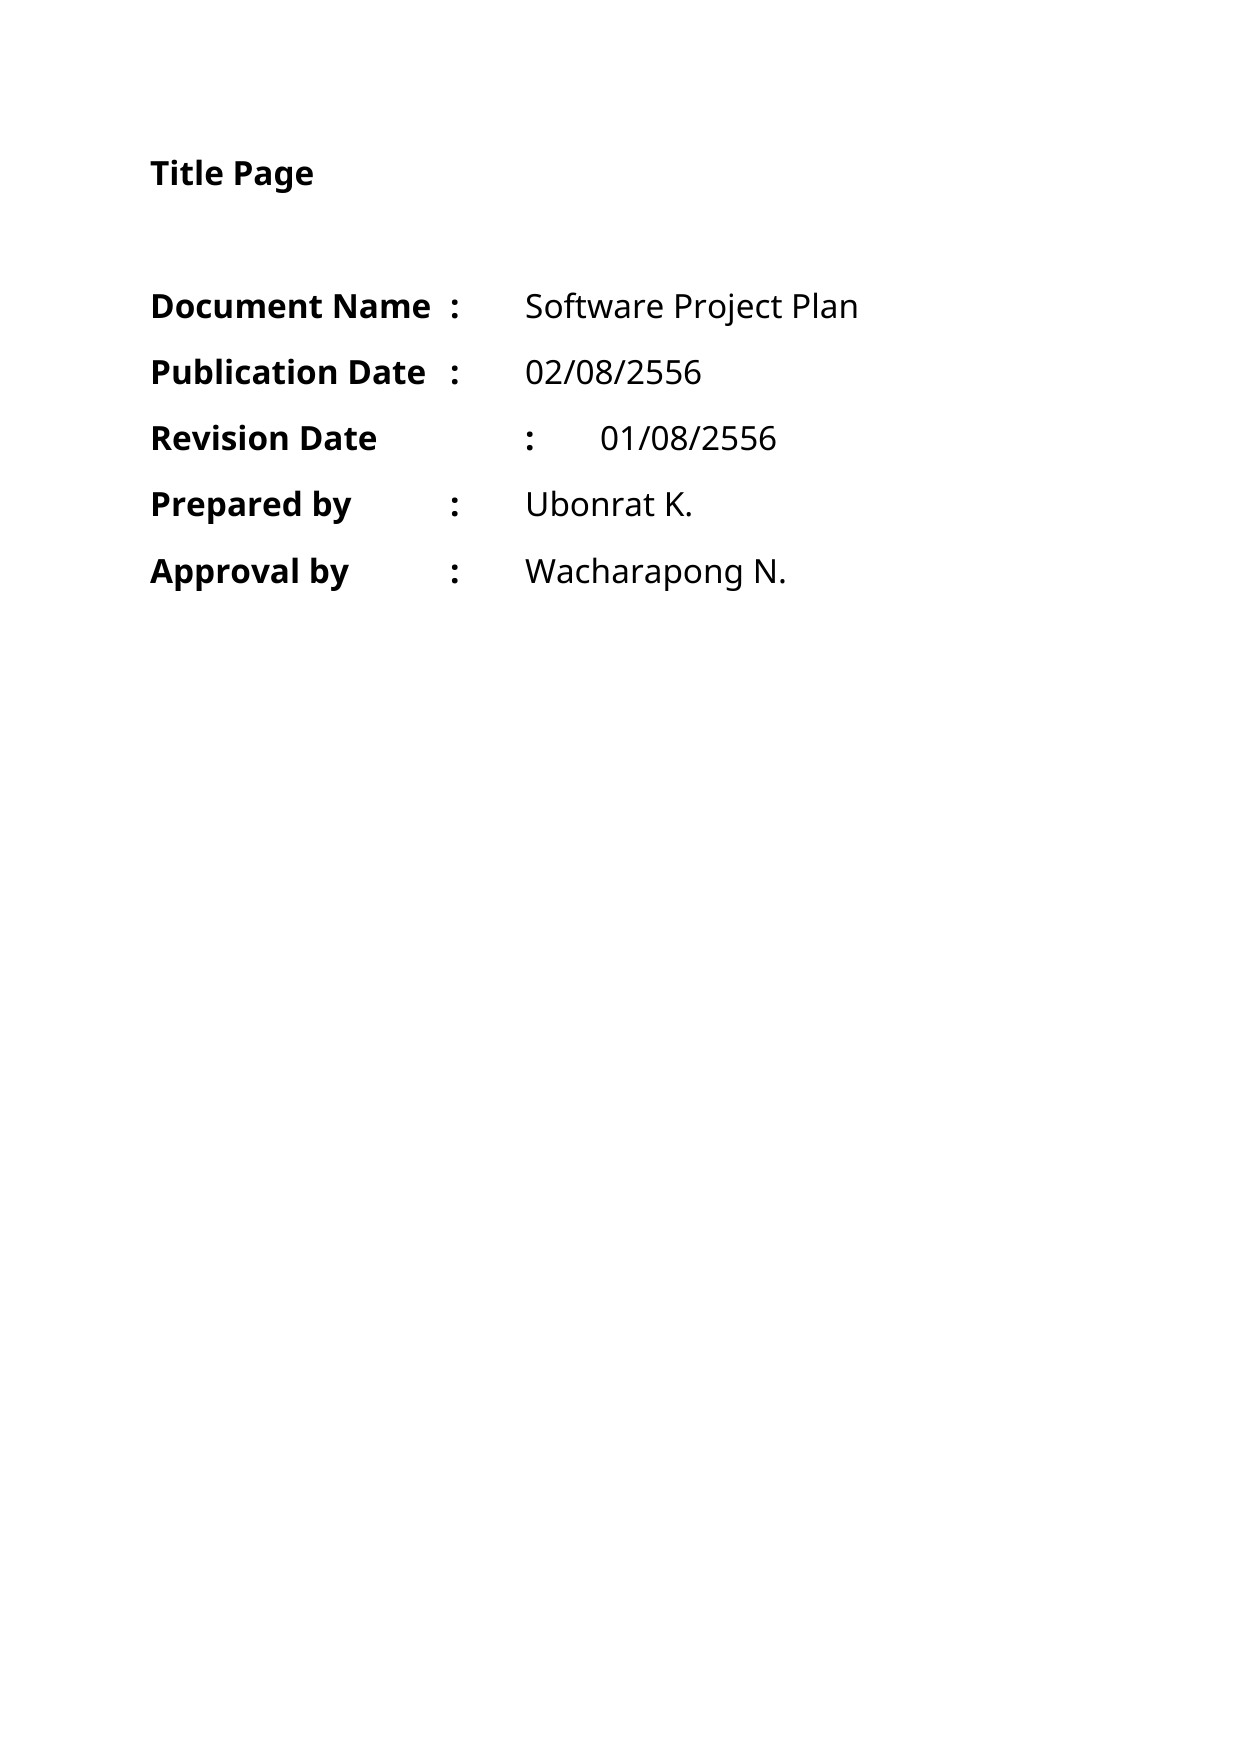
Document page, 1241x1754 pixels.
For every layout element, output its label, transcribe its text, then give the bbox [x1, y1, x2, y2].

text Revision Date : 01/08/2556 [150, 415, 1090, 460]
text Publication Date : 02/08/2556 [150, 349, 1090, 394]
text Prepared by : Ubonrat K. [150, 481, 1090, 527]
text Approval by : Wacharapong N. [150, 547, 1090, 593]
text Title Page [150, 150, 1090, 195]
text Document Name : Software Project Plan [150, 282, 1090, 328]
